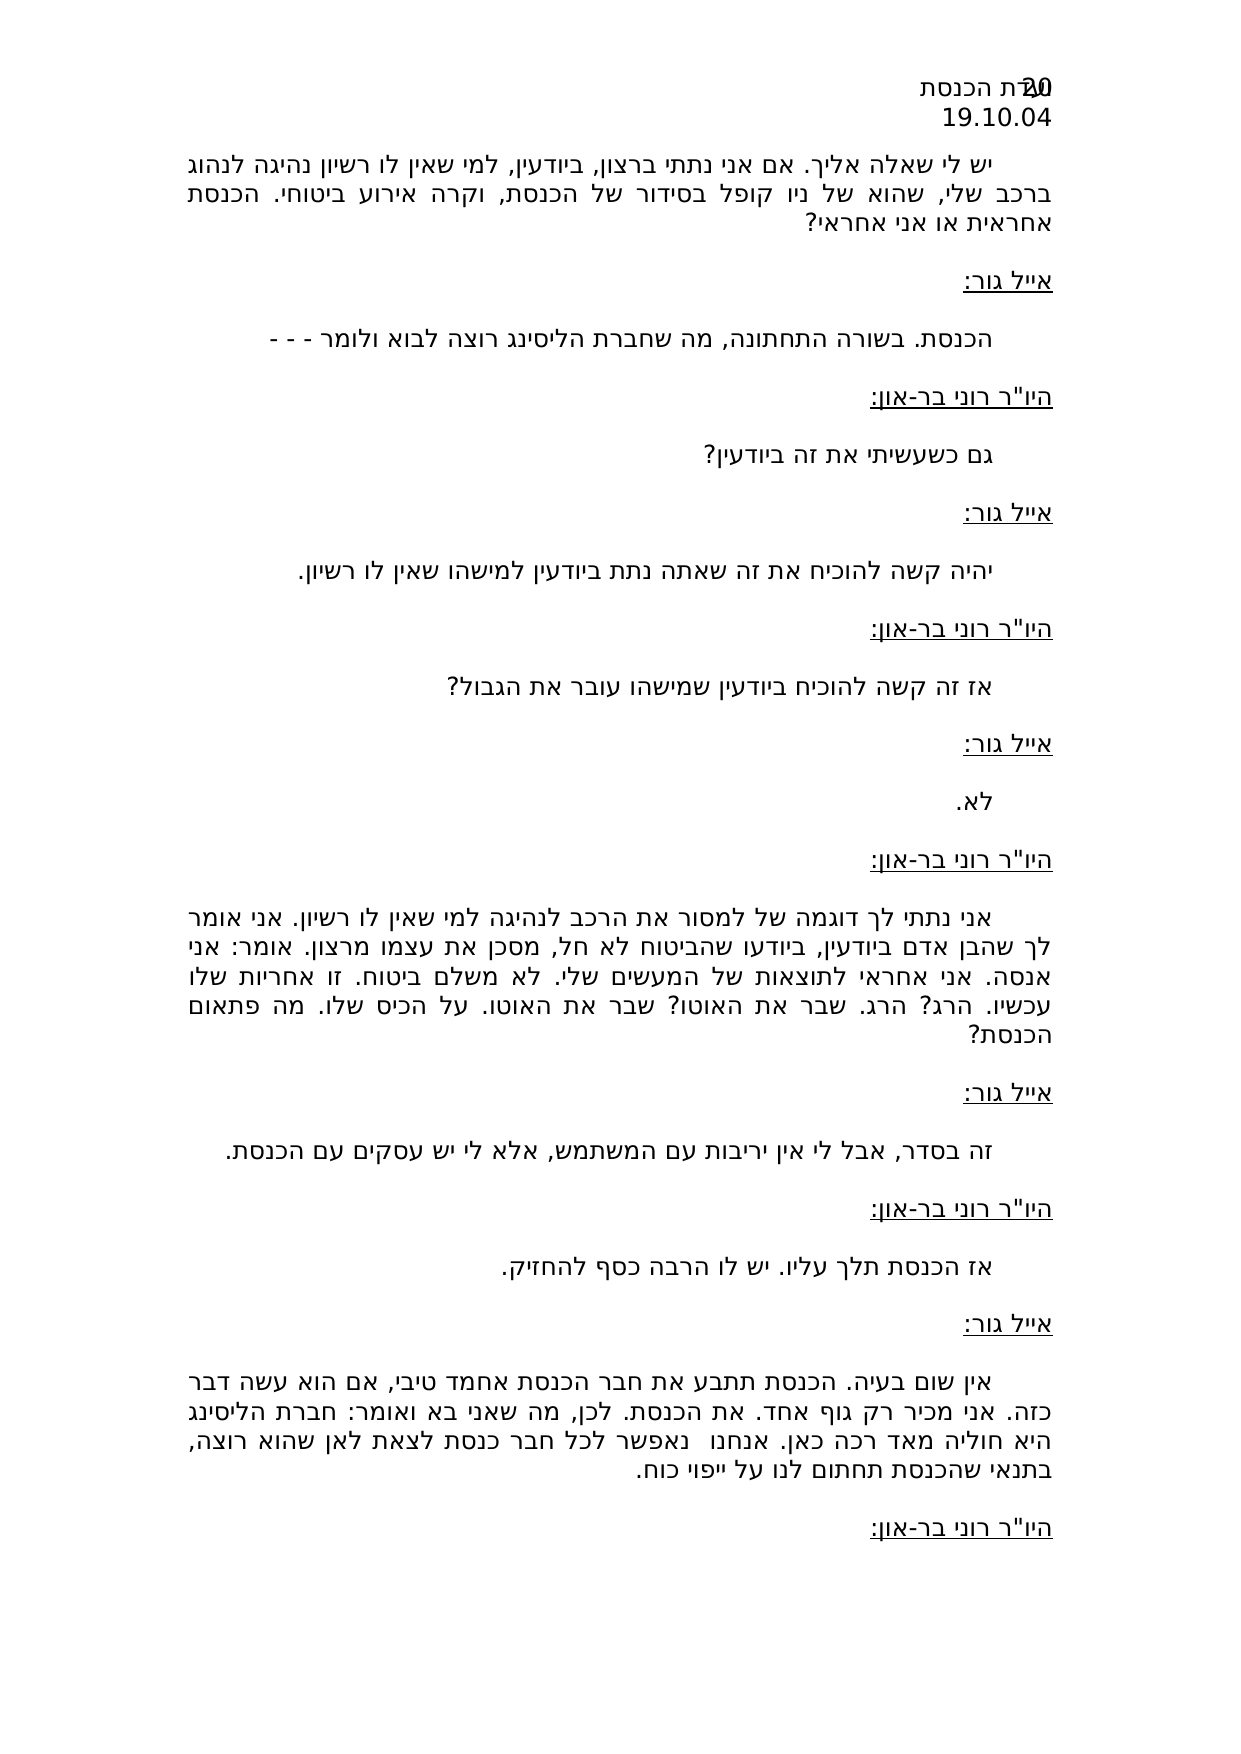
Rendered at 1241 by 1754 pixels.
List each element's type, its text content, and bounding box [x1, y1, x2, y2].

text אני נתתי לך דוגמה של למסור את הרכב לנהיגה למי שאין לו רשיון. אני אומר לך שהבן אדם ביודעין, ביודעו שהביטוח לא חל, מסכן את עצמו מרצון. אומר: אני אנסה. אני אחראי לתוצאות של המעשים שלי. לא משלם ביטוח. זו אחריות שלו עכשיו. הרג? הרג. שבר את האוטו? שבר את האוטו. על הכיס שלו. מה פתאום הכנסת? [187, 903, 1053, 1049]
text היו"ר רוני בר-און: [187, 1194, 1053, 1223]
text היו"ר רוני בר-און: [187, 382, 1053, 411]
text זה בסדר, אבל לי אין יריבות עם המשתמש, אלא לי יש עסקים עם הכנסת. [187, 1136, 1053, 1165]
text אין שום בעיה. הכנסת תתבע את חבר הכנסת אחמד טיבי, אם הוא עשה דבר כזה. אני מכיר רק גוף אחד. את הכנסת. לכן, מה שאני בא ואומר: חברת הליסינג היא חוליה מאד רכה כאן. אנחנו נאפשר לכל חבר כנסת לצאת לאן שהוא רוצה, בתנאי שהכנסת תחתום לנו על ייפוי כוח. [187, 1367, 1053, 1484]
text יהיה קשה להוכיח את זה שאתה נתת ביודעין למישהו שאין לו רשיון. [187, 556, 1053, 585]
text היו"ר רוני בר-און: [187, 1513, 1053, 1542]
text גם כשעשיתי את זה ביודעין? [187, 440, 1053, 469]
text אייל גור: [187, 1309, 1053, 1339]
text אז זה קשה להוכיח ביודעין שמישהו עובר את הגבול? [187, 672, 1053, 701]
text אייל גור: [187, 729, 1053, 759]
text היו"ר רוני בר-און: [187, 845, 1053, 874]
text יש לי שאלה אליך. אם אני נתתי ברצון, ביודעין, למי שאין לו רשיון נהיגה לנהוג ברכב שלי, שהוא של ניו קופל בסידור של הכנסת, וקרה אירוע ביטוחי. הכנסת אחראית או אני אחראי? [187, 150, 1053, 237]
text לא. [187, 787, 1053, 817]
text אייל גור: [187, 1078, 1053, 1107]
text הכנסת. בשורה התחתונה, מה שחברת הליסינג רוצה לבוא ולומר - - - [187, 324, 1053, 353]
text אז הכנסת תלך עליו. יש לו הרבה כסף להחזיק. [187, 1252, 1053, 1281]
text היו"ר רוני בר-און: [187, 614, 1053, 643]
text אייל גור: [187, 498, 1053, 527]
text אייל גור: [187, 266, 1053, 295]
